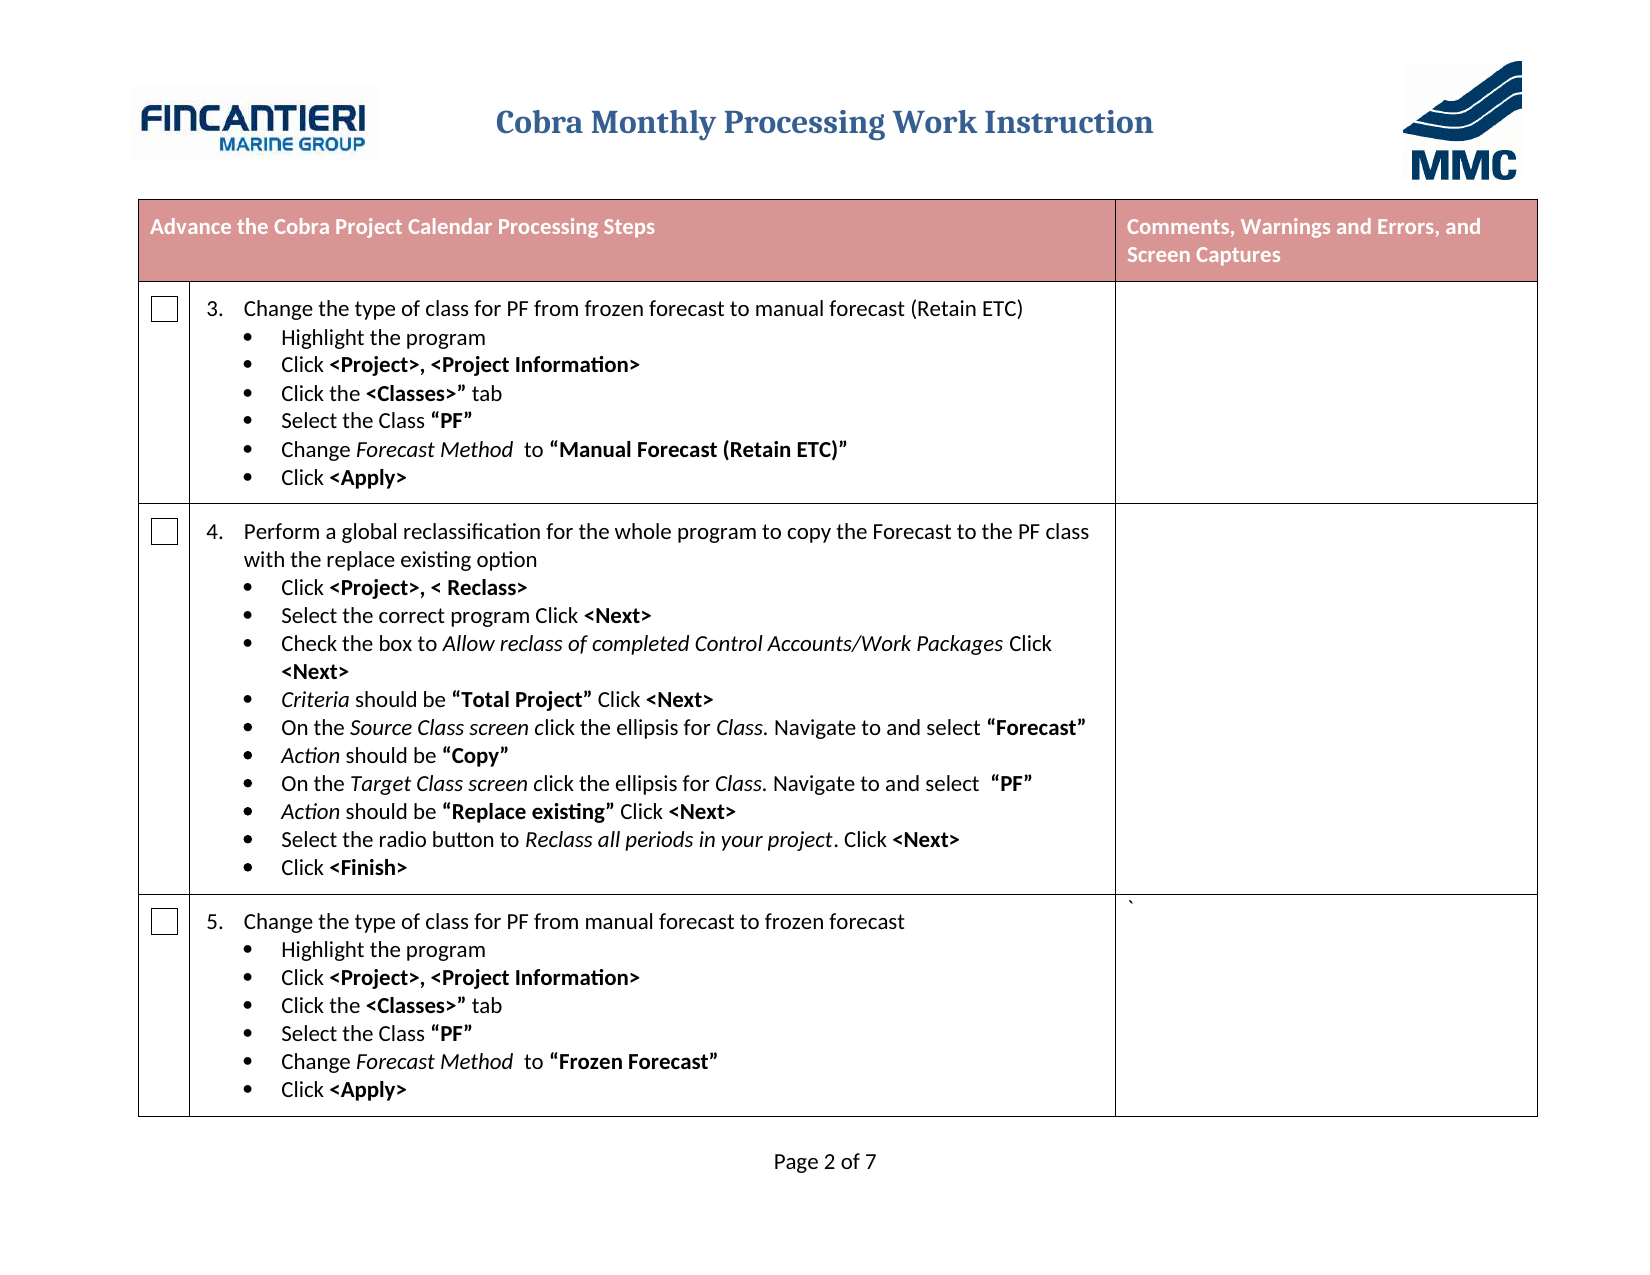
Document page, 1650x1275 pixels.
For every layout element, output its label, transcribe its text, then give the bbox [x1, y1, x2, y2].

table_cell [1116, 282, 1537, 503]
table_cell [139, 282, 189, 503]
picture [129, 86, 380, 160]
table_cell [139, 895, 189, 1116]
table_cell [139, 504, 189, 893]
table_cell ` [1116, 895, 1537, 1116]
table_cell Change the type of class for PF from manual forecast to frozen forecast Highlight the program Click <Project>, <Project Information> Click the <Classes>” tab Select the Class “PF” Change Forecast Method to “Frozen Forecast” Click <Apply> [190, 895, 1115, 1116]
table_cell [1116, 504, 1537, 893]
table_cell Change the type of class for PF from frozen forecast to manual forecast (Retain ETC) Highlight the program Click <Project>, <Project Information> Click the <Classes>” tab Select the Class “PF” Change Forecast Method to “Manual Forecast (Retain ETC)” Click <Apply> [190, 282, 1115, 503]
table_header Comments, Warnings and Errors, and Screen Captures [1116, 200, 1537, 281]
table_header Advance the Cobra Project Calendar Processing Steps [139, 200, 1115, 281]
table_cell Perform a global reclassification for the whole program to copy the Forecast to the PF class with the replace existing option Click <Project>, < Reclass> Select the correct program Click <Next> Check the box to Allow reclass of completed Control Accounts/Work Packages Click <Next> Criteria should be “Total Project” Click <Next> On the Source Class screen click the ellipsis for Class. Navigate to and select “Forecast” Action should be “Copy” On the Target Class screen click the ellipsis for Class. Navigate to and select “PF” Action should be “Replace existing” Click <Next> Select the radio button to Reclass all periods in your project. Click <Next> Click <Finish> [190, 504, 1115, 893]
